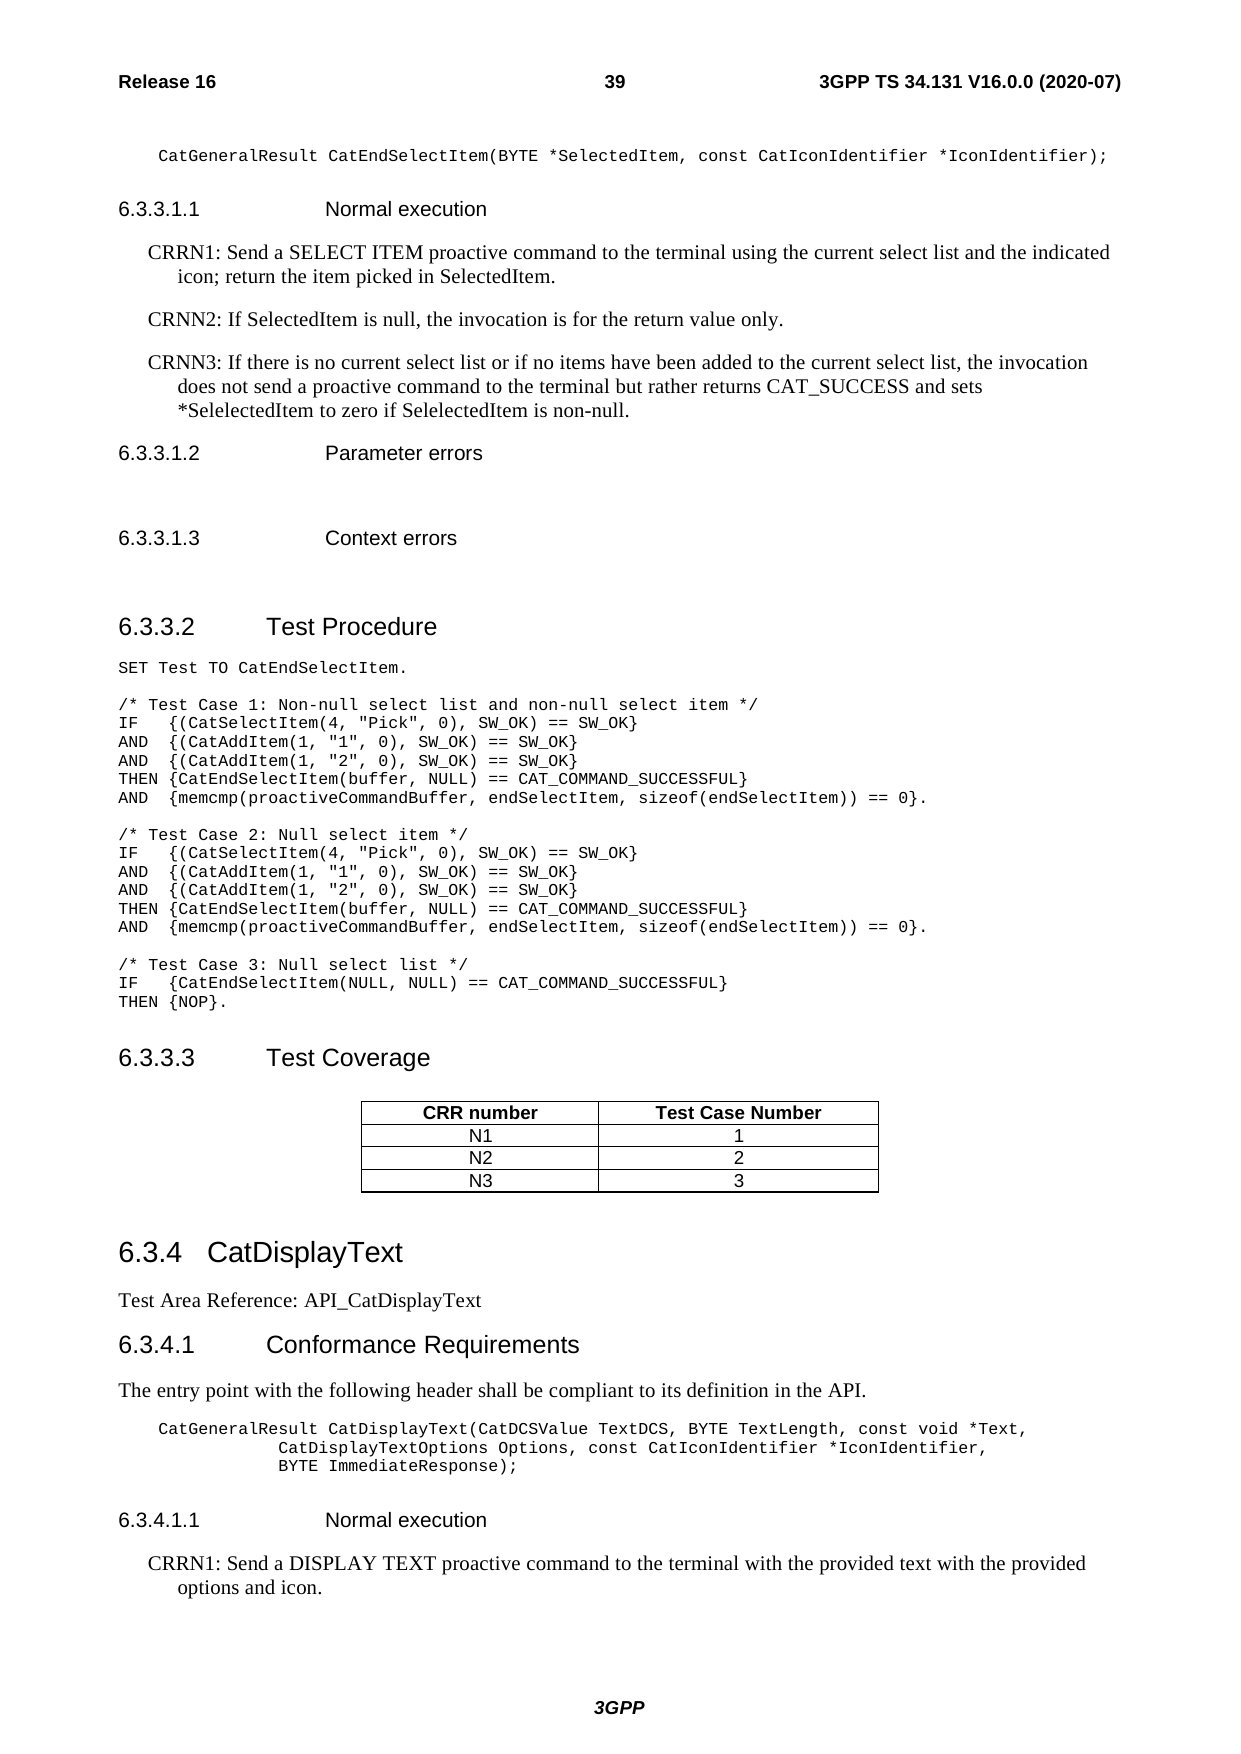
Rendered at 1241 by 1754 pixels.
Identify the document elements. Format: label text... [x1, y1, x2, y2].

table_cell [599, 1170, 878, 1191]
text THEN {CatEndSelectItem(buffer, NULL) == CAT_COMMAND_SUCCESSFUL} [118, 771, 1122, 789]
text SET Test TO CatEndSelectItem. [118, 660, 1122, 678]
text The entry point with the following header shall be compliant to its definition in the API. [118, 1378, 1122, 1402]
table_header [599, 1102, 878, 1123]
text Test Area Reference: API_CatDisplayText [118, 1287, 1122, 1312]
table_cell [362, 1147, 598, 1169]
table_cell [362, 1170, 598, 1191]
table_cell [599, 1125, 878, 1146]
text CRRN1: Send a DISPLAY TEXT proactive command to the terminal with the provided text with the provided options and icon. [148, 1550, 1122, 1598]
subtitle 6.3.4 CatDisplayText [118, 1235, 1122, 1269]
text AND {(CatAddItem(1, "2", 0), SW_OK) == SW_OK} [118, 752, 1122, 771]
text CRNN3: If there is no current select list or if no items have been added to the current select list, the invocation does not send a proactive command to the terminal but rather returns CAT_SUCCESS and sets *SelelectedItem to zero if SelelectedItem is non-null. [148, 350, 1122, 422]
text AND {memcmp(proactiveCommandBuffer, endSelectItem, sizeof(endSelectItem)) == 0}. [118, 789, 1122, 808]
subtitle 6.3.3.2 Test Procedure [118, 612, 1122, 641]
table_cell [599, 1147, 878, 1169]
text CRNN2: If SelectedItem is null, the invocation is for the return value only. [148, 307, 1122, 331]
text AND {(CatAddItem(1, "1", 0), SW_OK) == SW_OK} [118, 864, 1122, 882]
text 6.3.3.1.1 Normal execution [118, 197, 1122, 221]
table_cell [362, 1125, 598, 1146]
subtitle 6.3.4.1 Conformance Requirements [118, 1330, 1122, 1359]
text /* Test Case 1: Non-null select list and non-null select item */ [118, 697, 1122, 715]
text AND {(CatAddItem(1, "1", 0), SW_OK) == SW_OK} [118, 734, 1122, 752]
text CatGeneralResult CatEndSelectItem(BYTE *SelectedItem, const CatIconIdentifier *IconIdentifier); [118, 148, 1122, 166]
subtitle 6.3.3.3 Test Coverage [118, 1043, 1122, 1072]
text IF {(CatSelectItem(4, "Pick", 0), SW_OK) == SW_OK} [118, 715, 1122, 734]
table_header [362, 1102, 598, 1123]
text AND {(CatAddItem(1, "2", 0), SW_OK) == SW_OK} [118, 882, 1122, 901]
text CatGeneralResult CatDisplayText(CatDCSValue TextDCS, BYTE TextLength, const void *Text, CatDisplayTextOptions Options, const CatIconIdentifier *IconIdentifier, BYTE ImmediateResponse); [118, 1421, 1122, 1477]
text AND {memcmp(proactiveCommandBuffer, endSelectItem, sizeof(endSelectItem)) == 0}. [118, 919, 1122, 938]
text IF {CatEndSelectItem(NULL, NULL) == CAT_COMMAND_SUCCESSFUL} [118, 975, 1122, 993]
text 6.3.3.1.3 Context errors [118, 526, 1122, 550]
text THEN {CatEndSelectItem(buffer, NULL) == CAT_COMMAND_SUCCESSFUL} [118, 901, 1122, 919]
text THEN {NOP}. [118, 993, 1122, 1012]
text CRRN1: Send a SELECT ITEM proactive command to the terminal using the current select list and the indicated icon; return the item picked in SelectedItem. [148, 240, 1122, 288]
text 6.3.4.1.1 Normal execution [118, 1508, 1122, 1532]
text /* Test Case 2: Null select item */ [118, 827, 1122, 845]
text IF {(CatSelectItem(4, "Pick", 0), SW_OK) == SW_OK} [118, 845, 1122, 864]
text 6.3.3.1.2 Parameter errors [118, 441, 1122, 465]
text /* Test Case 3: Null select list */ [118, 956, 1122, 975]
